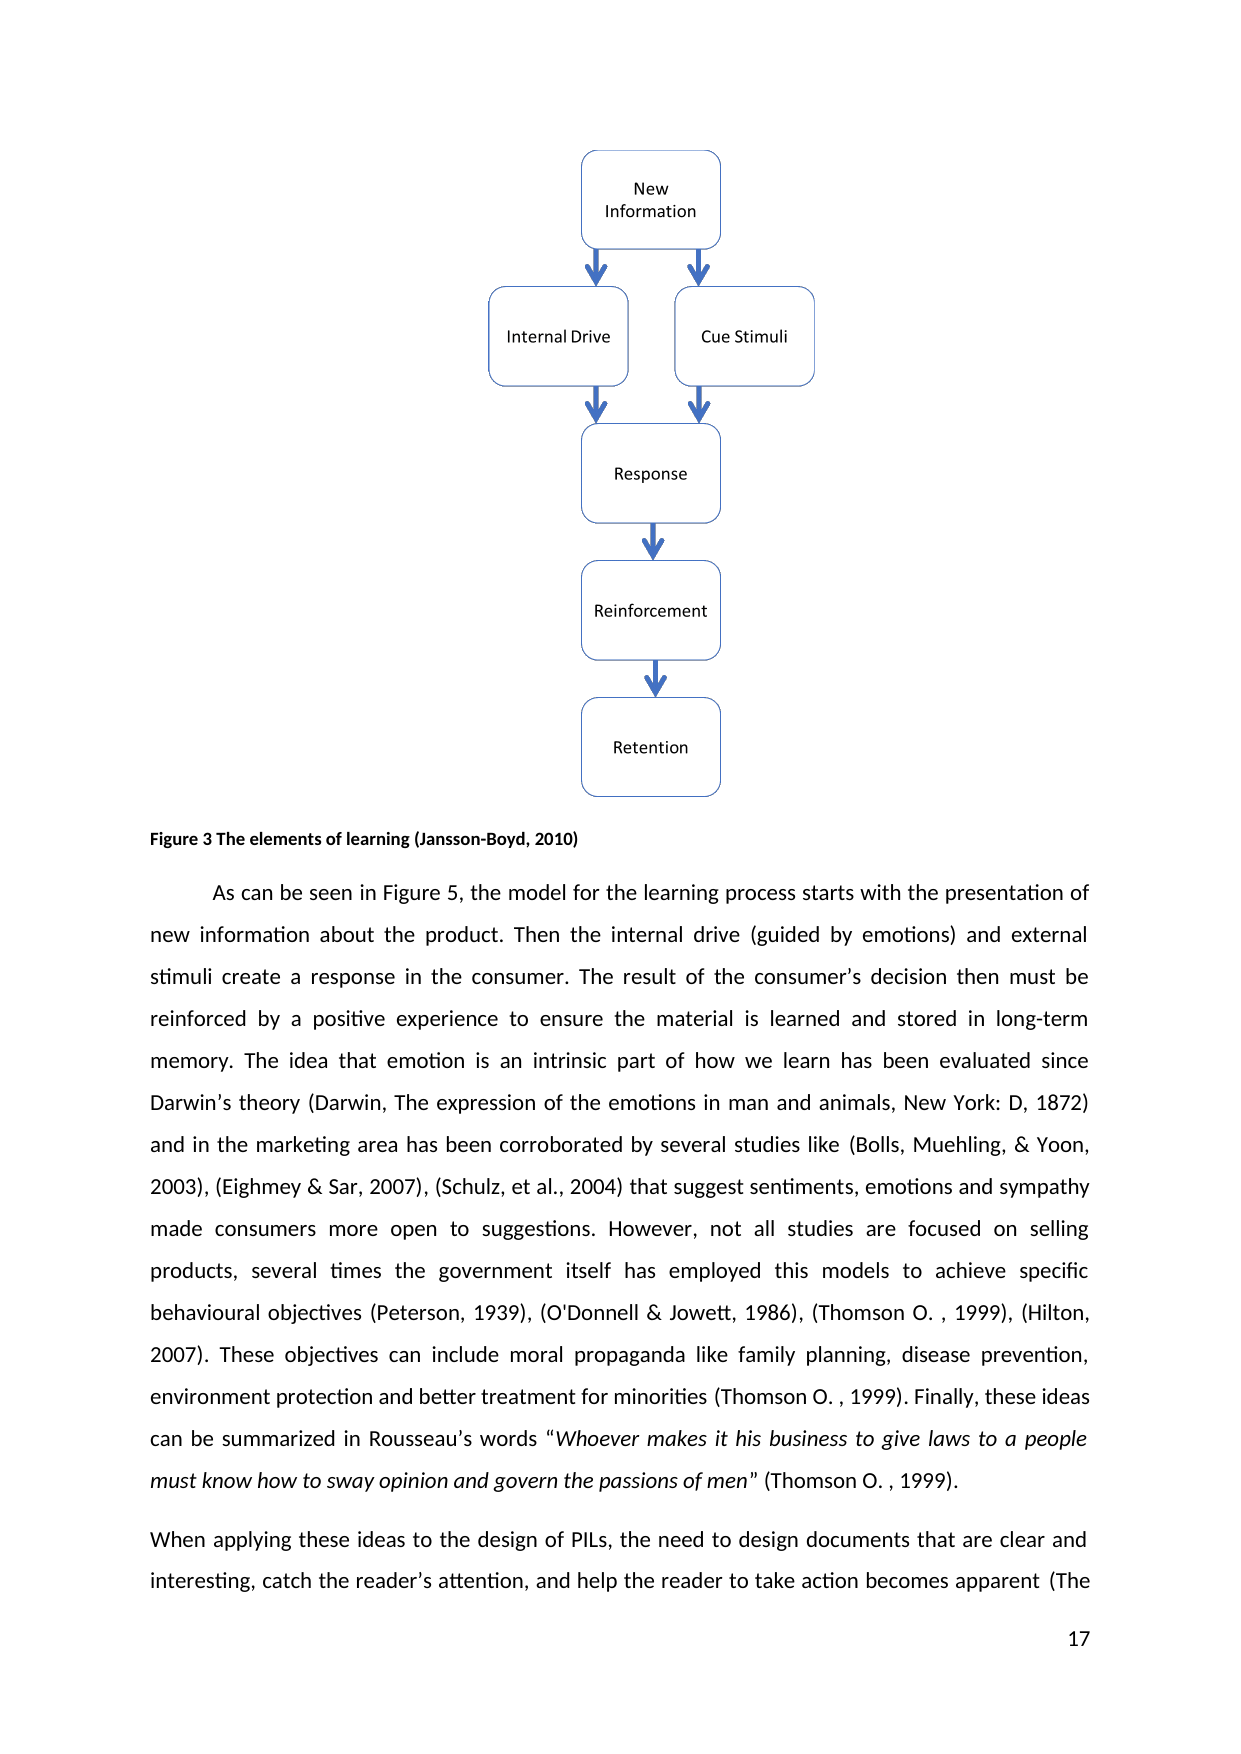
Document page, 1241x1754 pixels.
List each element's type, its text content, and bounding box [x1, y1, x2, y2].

picture [488, 150, 815, 797]
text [150, 1525, 1090, 1595]
text As can be seen in Figure 5, the model for the learning process starts with the presentation of new information about the product. Then the internal drive (guided by emotions) and external stimuli create a response in the consumer. The result of the consumer’s decision then must be reinforced by a positive experience to ensure the material is learned and stored in long-term memory. The idea that emotion is an intrinsic part of how we learn has been evaluated since Darwin’s theory and in the marketing area has been corroborated by several studies like ,, that suggest sentiments, emotions and sympathy made consumers more open to suggestions. However, not all studies are focused on selling products, several times the government itself has employed this models to achieve specific behavioural objectives ,,,. These objectives can include moral propaganda like family planning, disease prevention, environment protection and better treatment for minorities . Finally, these ideas can be summarized in Rousseau’s words “Whoever makes it his business to give laws to a people must know how to sway opinion and govern the passions of men” . [150, 878, 1090, 1494]
text Figure The elements of learning [150, 827, 1090, 850]
